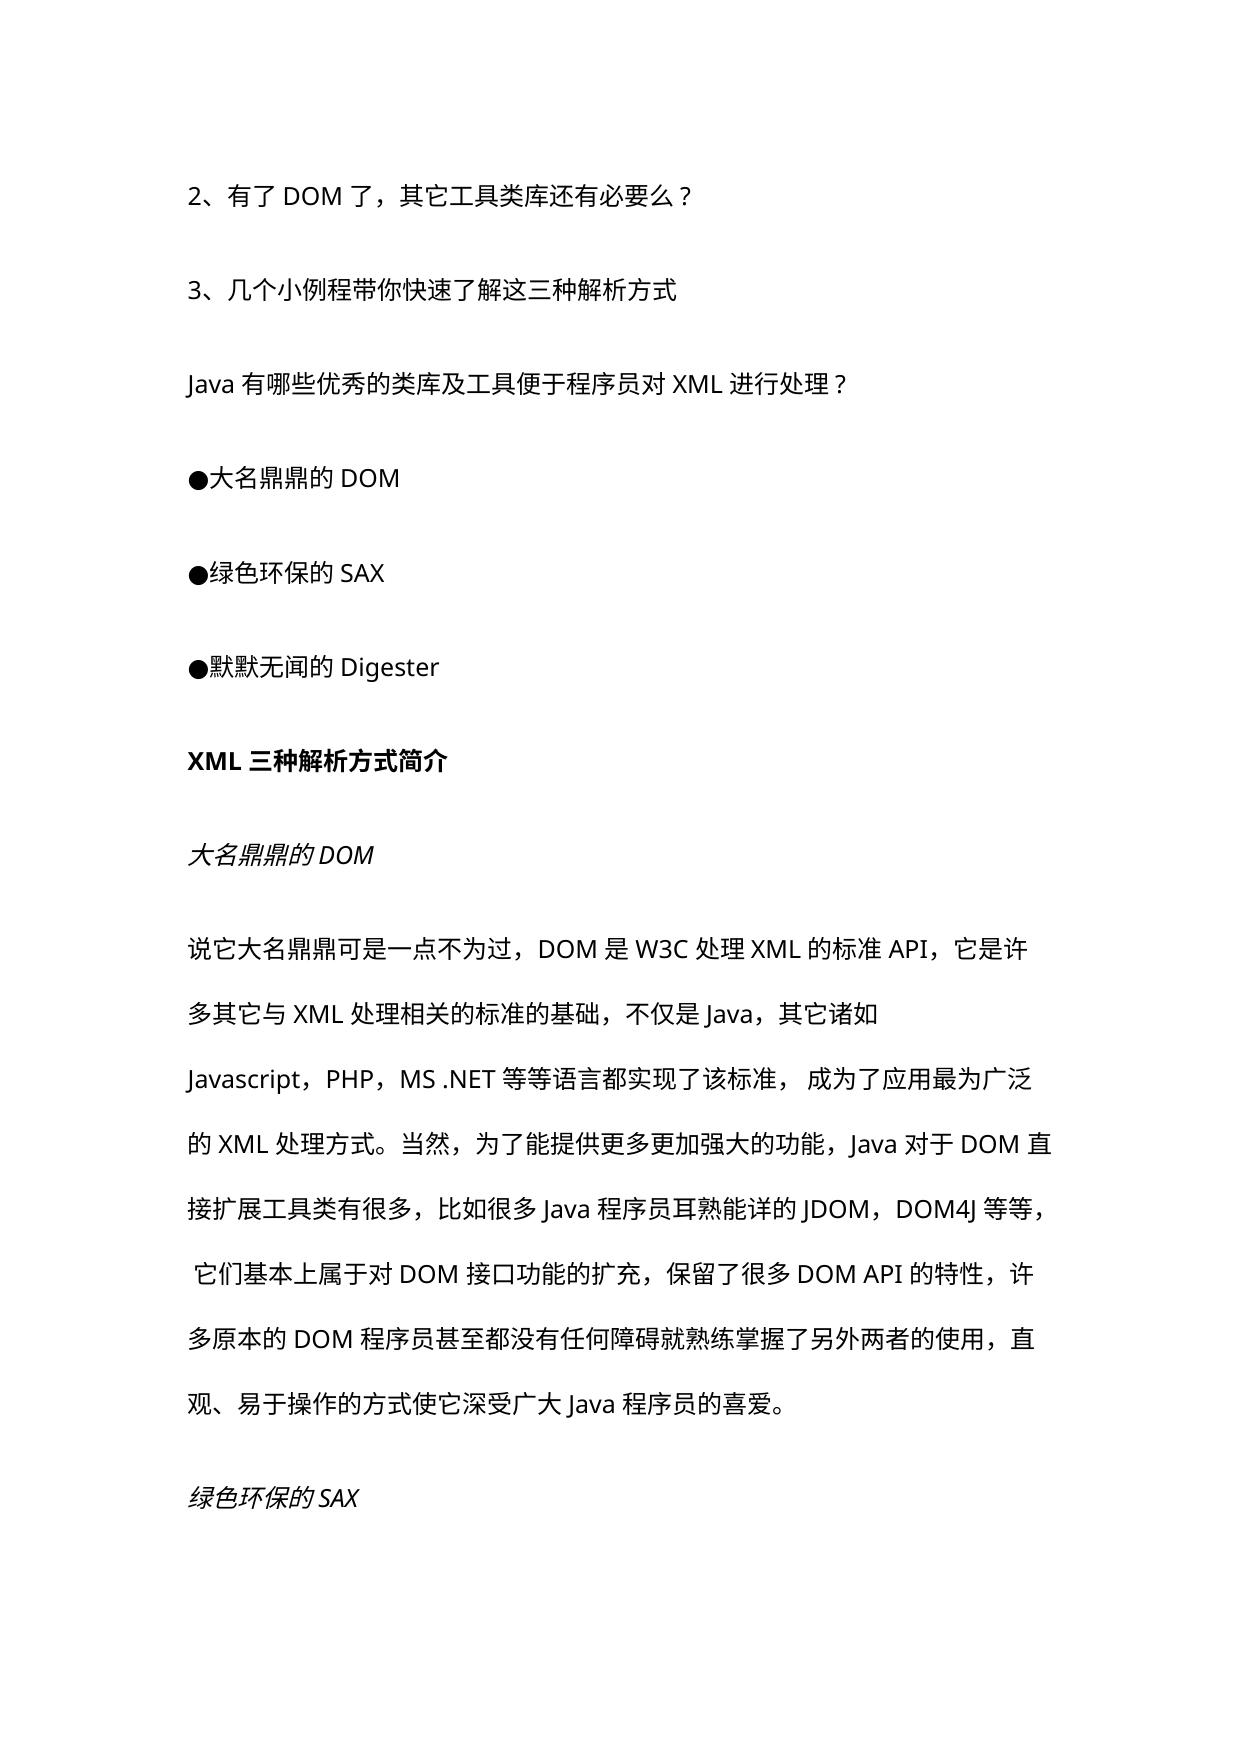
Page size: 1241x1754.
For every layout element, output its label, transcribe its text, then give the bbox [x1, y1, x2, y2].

text ●绿色环保的 SAX [187, 539, 1053, 604]
text 绿色环保的 SAX [187, 1464, 1053, 1529]
text 2、有了 DOM 了，其它工具类库还有必要么 ? [187, 162, 1053, 227]
text 大名鼎鼎的 DOM [187, 821, 1053, 886]
text XML 三种解析方式简介 [187, 727, 1053, 792]
text ●大名鼎鼎的 DOM [187, 444, 1053, 509]
text 说它大名鼎鼎可是一点不为过，DOM 是 W3C 处理 XML 的标准 API，它是许多其它与 XML 处理相关的标准的基础，不仅是 Java，其它诸如 Javascript，PHP，MS .NET 等等语言都实现了该标准， 成为了应用最为广泛的 XML 处理方式。当然，为了能提供更多更加强大的功能，Java 对于 DOM 直接扩展工具类有很多，比如很多 Java 程序员耳熟能详的 JDOM，DOM4J 等等， 它们基本上属于对 DOM 接口功能的扩充，保留了很多 DOM API 的特性，许多原本的 DOM 程序员甚至都没有任何障碍就熟练掌握了另外两者的使用，直观、易于操作的方式使它深受广大 Java 程序员的喜爱。 [187, 915, 1053, 1435]
text 3、几个小例程带你快速了解这三种解析方式 [187, 256, 1053, 321]
text ●默默无闻的 Digester [187, 633, 1053, 698]
text Java 有哪些优秀的类库及工具便于程序员对 XML 进行处理 ? [187, 350, 1053, 415]
